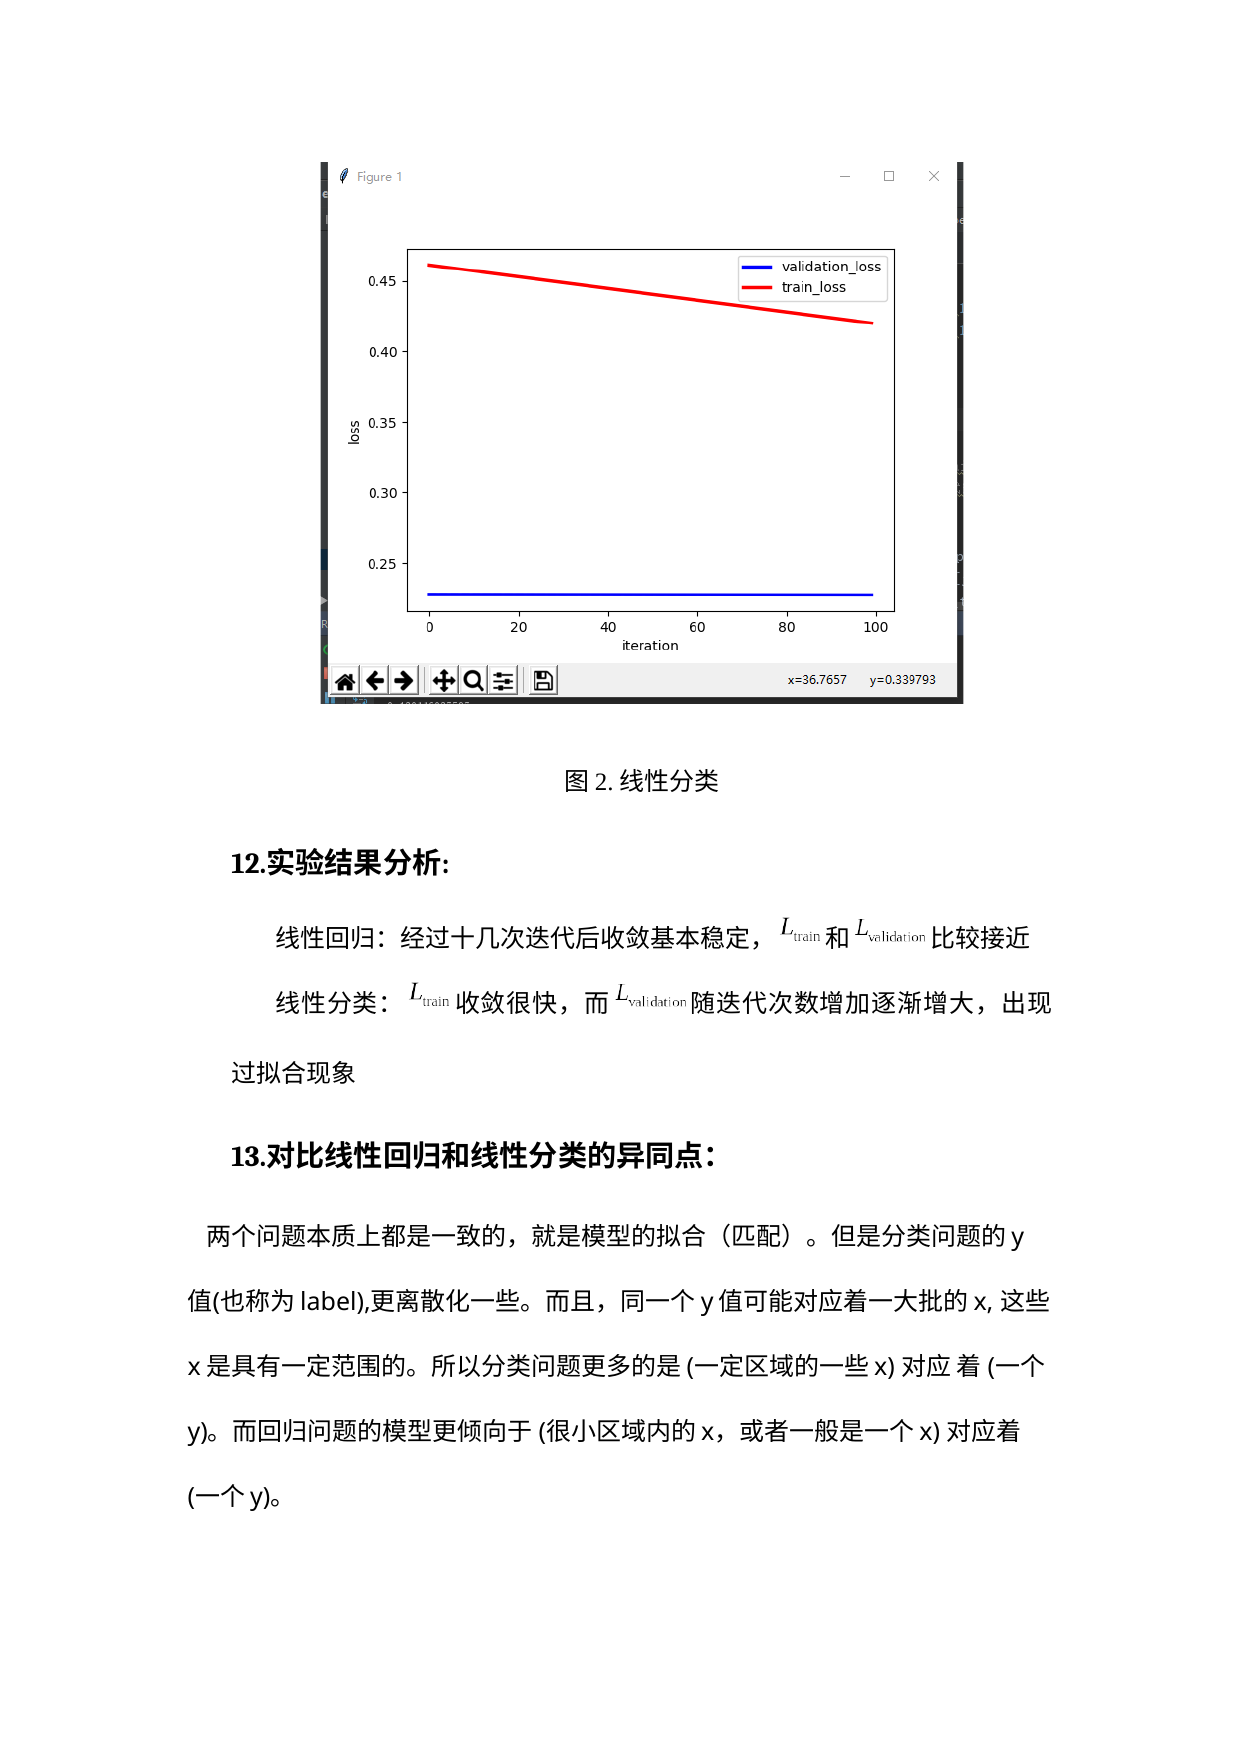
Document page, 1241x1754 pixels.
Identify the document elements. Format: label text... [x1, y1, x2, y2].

text 两个问题本质上都是一致的，就是模型的拟合（匹配）。但是分类问题的y值(也称为label),更离散化一些。而且，同一个y值可能对应着一大批的x, 这些x是具有一定范围的。所以分类问题更多的是 (一定区域的一些x) 对应 着 (一个y)。而回归问题的模型更倾向于 (很小区域内的x，或者一般是一个x) 对应着 (一个y)。 [187, 1202, 1053, 1527]
subtitle 12.实验结果分析: [187, 828, 1053, 893]
subtitle 13.对比线性回归和线性分类的异同点： [187, 1121, 1053, 1186]
text 线性分类：收敛很快，而随迭代次数增加逐渐增大，出现过拟合现象 [231, 974, 1053, 1104]
text 线性回归：经过十几次迭代后收敛基本稳定，和比较接近 [231, 909, 1053, 974]
text 图2. 线性分类 [187, 747, 1053, 812]
picture [320, 162, 964, 704]
